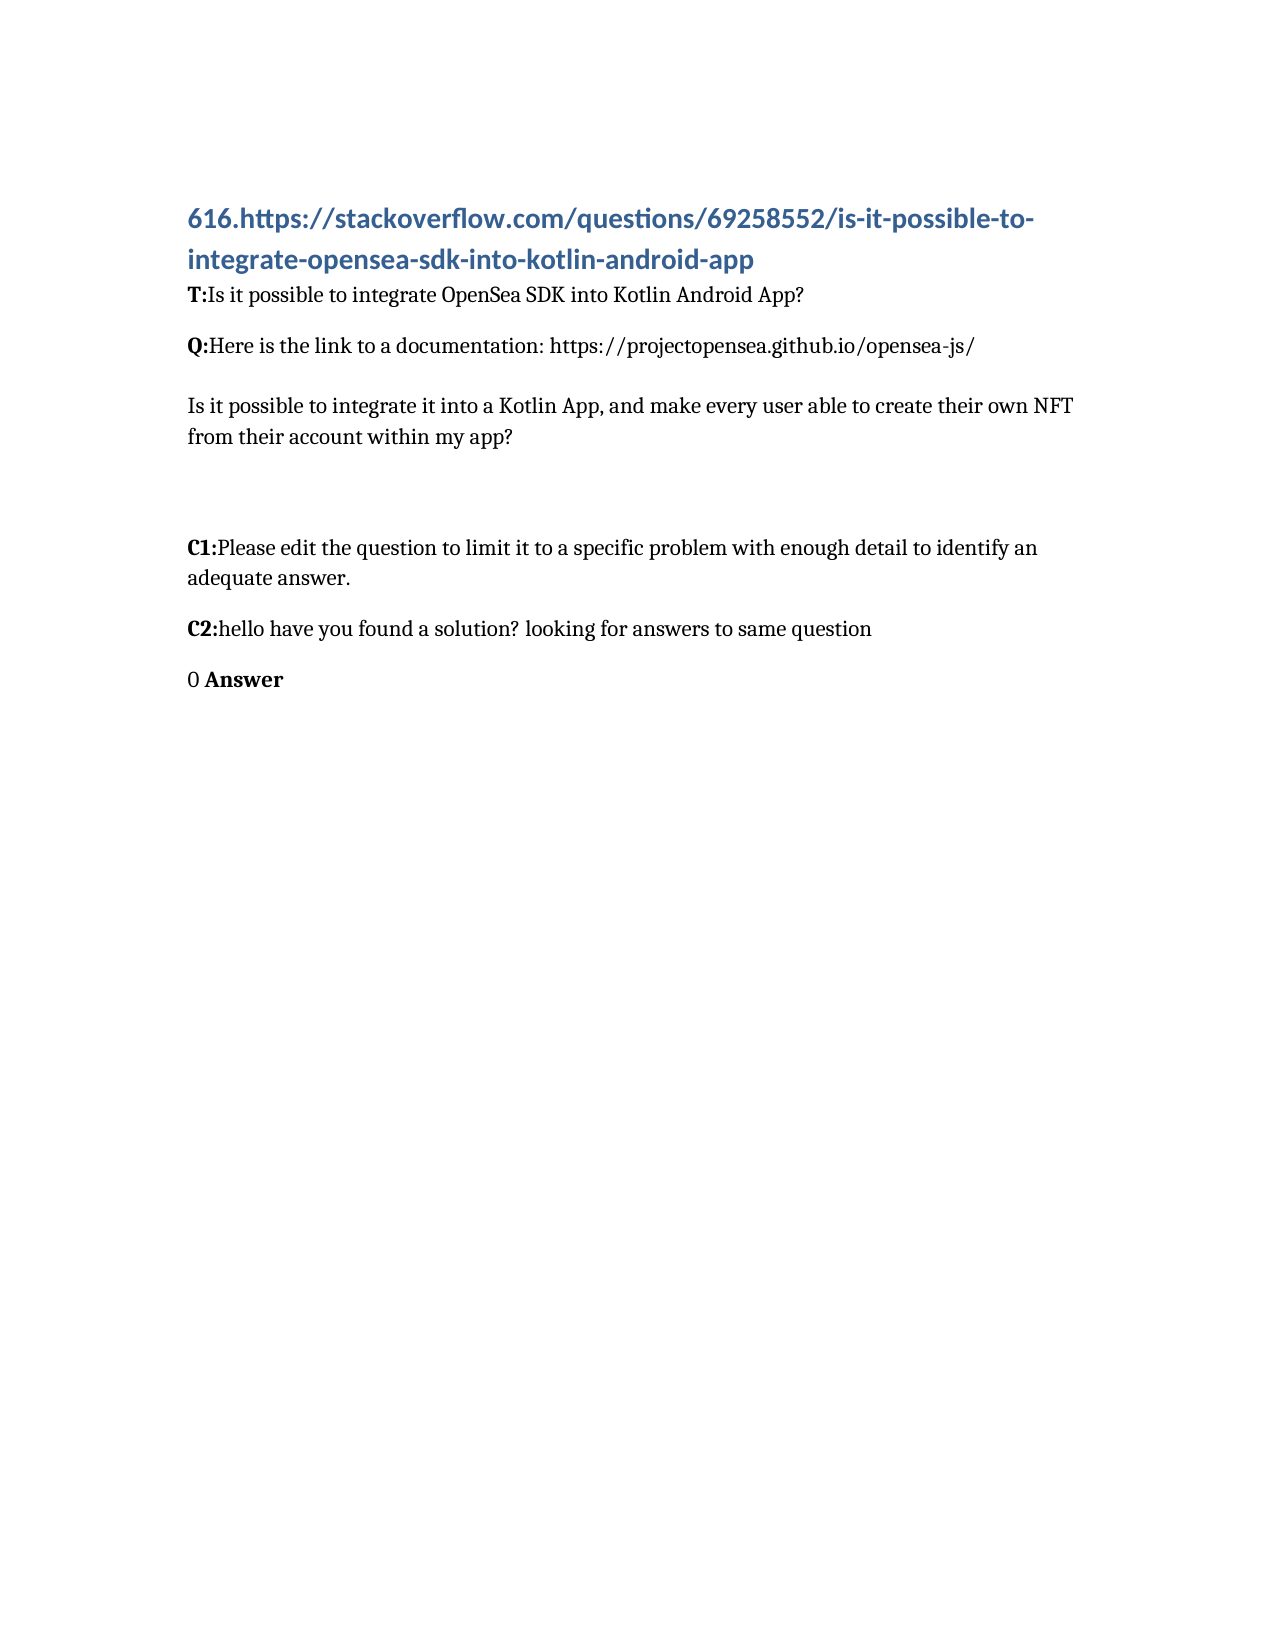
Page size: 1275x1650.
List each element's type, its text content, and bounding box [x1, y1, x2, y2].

text Q:Here is the link to a documentation: https://projectopensea.github.io/opensea-js/ Is it possible to integrate it into a Kotlin App, and make every user able to create their own NFT from their account within my app? [187, 333, 1087, 510]
text 0 Answer [187, 667, 1087, 694]
text C1:Please edit the question to limit it to a specific problem with enough detail to identify an adequate answer. [187, 535, 1087, 592]
text C2:hello have you found a solution? looking for answers to same question [187, 616, 1087, 643]
subtitle 616.https://stackoverflow.com/questions/69258552/is-it-possible-to-integrate-opensea-sdk-into-kotlin-android-app [187, 200, 1087, 277]
text T:Is it possible to integrate OpenSea SDK into Kotlin Android App? [187, 282, 1087, 308]
